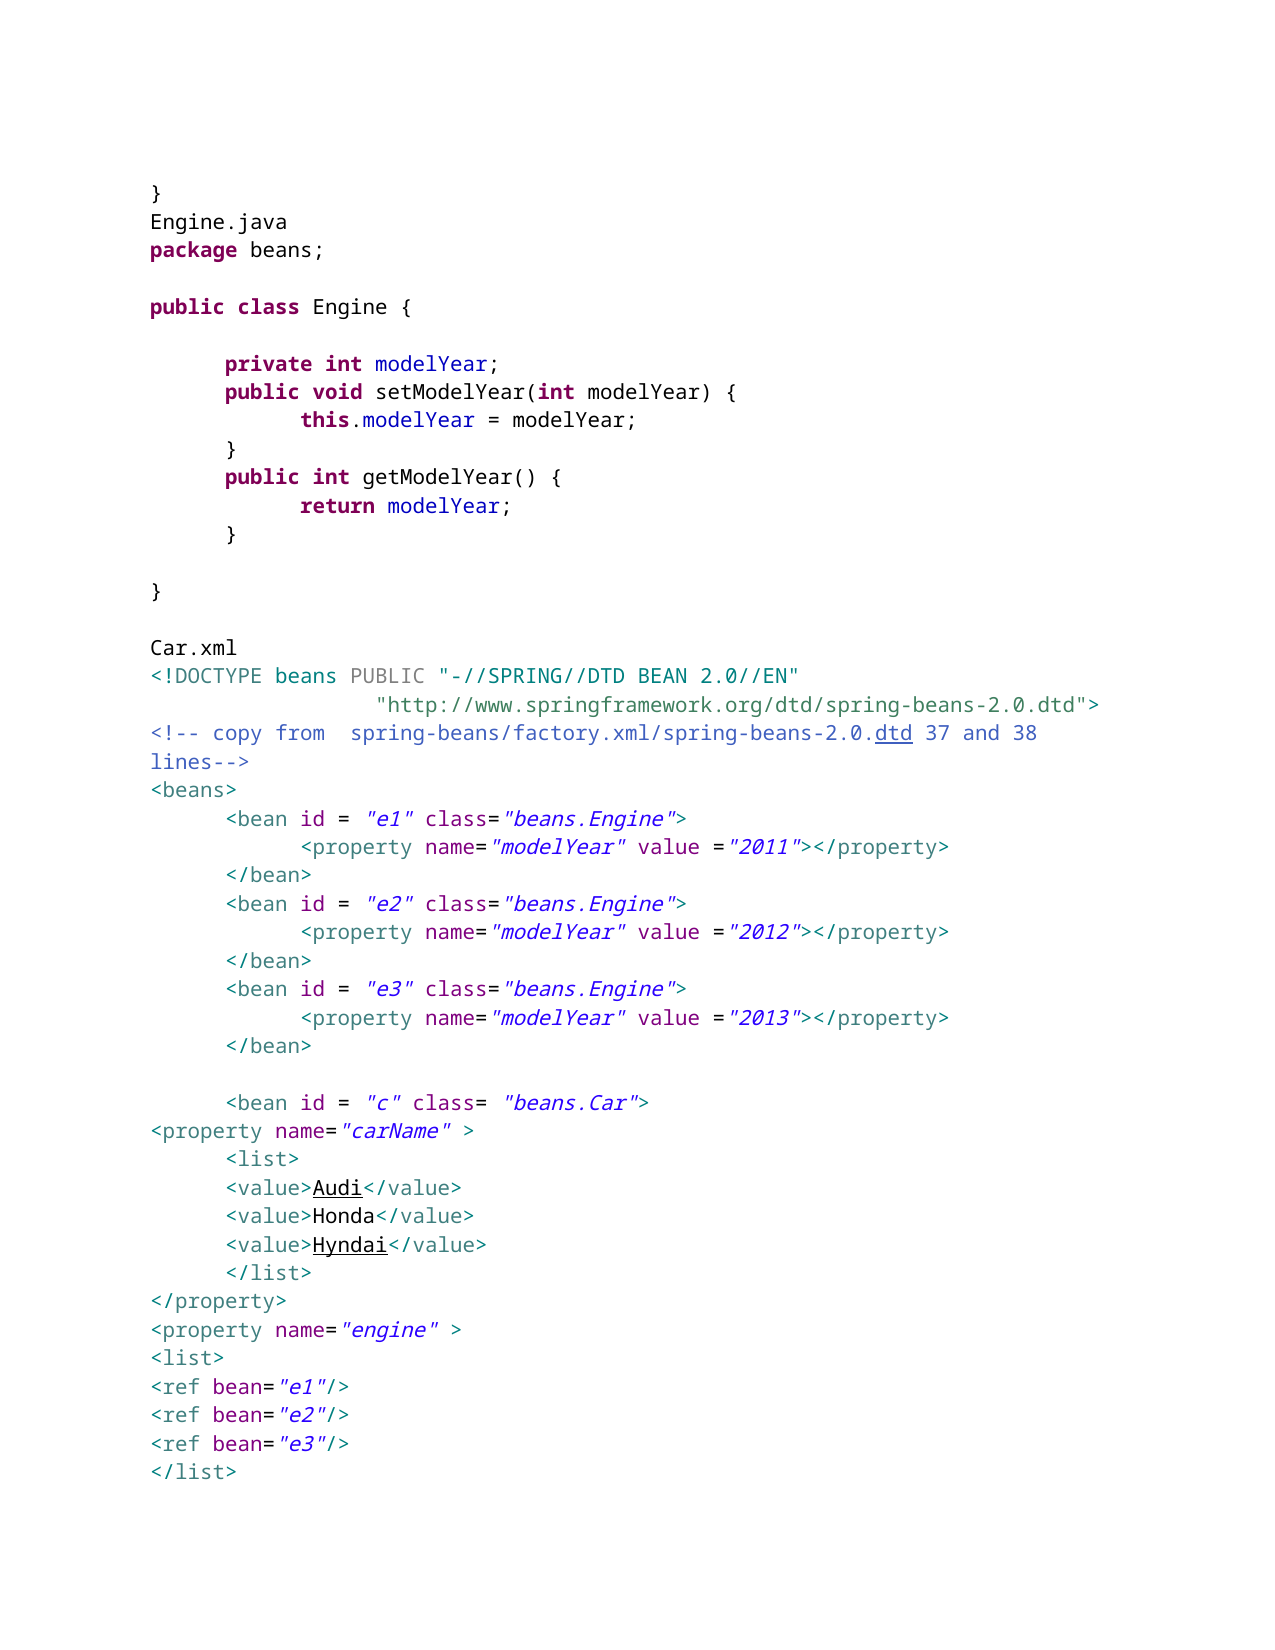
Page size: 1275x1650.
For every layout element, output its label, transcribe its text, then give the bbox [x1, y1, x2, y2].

text <bean id = "e2" class="beans.Engine"> [150, 889, 1125, 917]
text "http://www.springframework.org/dtd/spring-beans-2.0.dtd"> [150, 690, 1125, 718]
text </bean> [150, 1031, 1125, 1059]
text <!DOCTYPE beans PUBLIC "-//SPRING//DTD BEAN 2.0//EN" [150, 661, 1125, 690]
text public int getModelYear() { [150, 462, 1125, 491]
text private int modelYear; [150, 349, 1125, 377]
text package beans; [150, 235, 1125, 264]
text </bean> [150, 861, 1125, 889]
text Engine.java [150, 207, 1125, 235]
text <value>Audi</value> [150, 1173, 1125, 1201]
text this.modelYear = modelYear; [150, 406, 1125, 434]
text <property name="carName" > [150, 1116, 1125, 1144]
text </list> [150, 1258, 1125, 1287]
text </property> [150, 1287, 1125, 1315]
text Car.xml [150, 633, 1125, 661]
text </list> [150, 1457, 1125, 1486]
text <ref bean="e2"/> [150, 1400, 1125, 1429]
text <bean id = "c" class= "beans.Car"> [150, 1088, 1125, 1116]
text <list> [150, 1343, 1125, 1372]
text } [150, 178, 1125, 207]
text } [150, 519, 1125, 548]
text public void setModelYear(int modelYear) { [150, 377, 1125, 406]
text <ref bean="e1"/> [150, 1372, 1125, 1400]
text } [150, 576, 1125, 604]
text <property name="modelYear" value ="2013"></property> [150, 1003, 1125, 1031]
text <value>Hyndai</value> [150, 1230, 1125, 1258]
text } [150, 434, 1125, 462]
text </bean> [150, 946, 1125, 974]
text <bean id = "e1" class="beans.Engine"> [150, 804, 1125, 832]
text <property name="modelYear" value ="2012"></property> [150, 917, 1125, 946]
text <value>Honda</value> [150, 1201, 1125, 1230]
text <property name="engine" > [150, 1315, 1125, 1343]
text <property name="modelYear" value ="2011"></property> [150, 832, 1125, 861]
text <ref bean="e3"/> [150, 1429, 1125, 1457]
text <!-- copy from spring-beans/factory.xml/spring-beans-2.0.dtd 37 and 38 lines--> [150, 718, 1125, 775]
text <list> [150, 1144, 1125, 1173]
text <beans> [150, 775, 1125, 804]
text return modelYear; [150, 491, 1125, 519]
text public class Engine { [150, 292, 1125, 321]
text <bean id = "e3" class="beans.Engine"> [150, 974, 1125, 1003]
